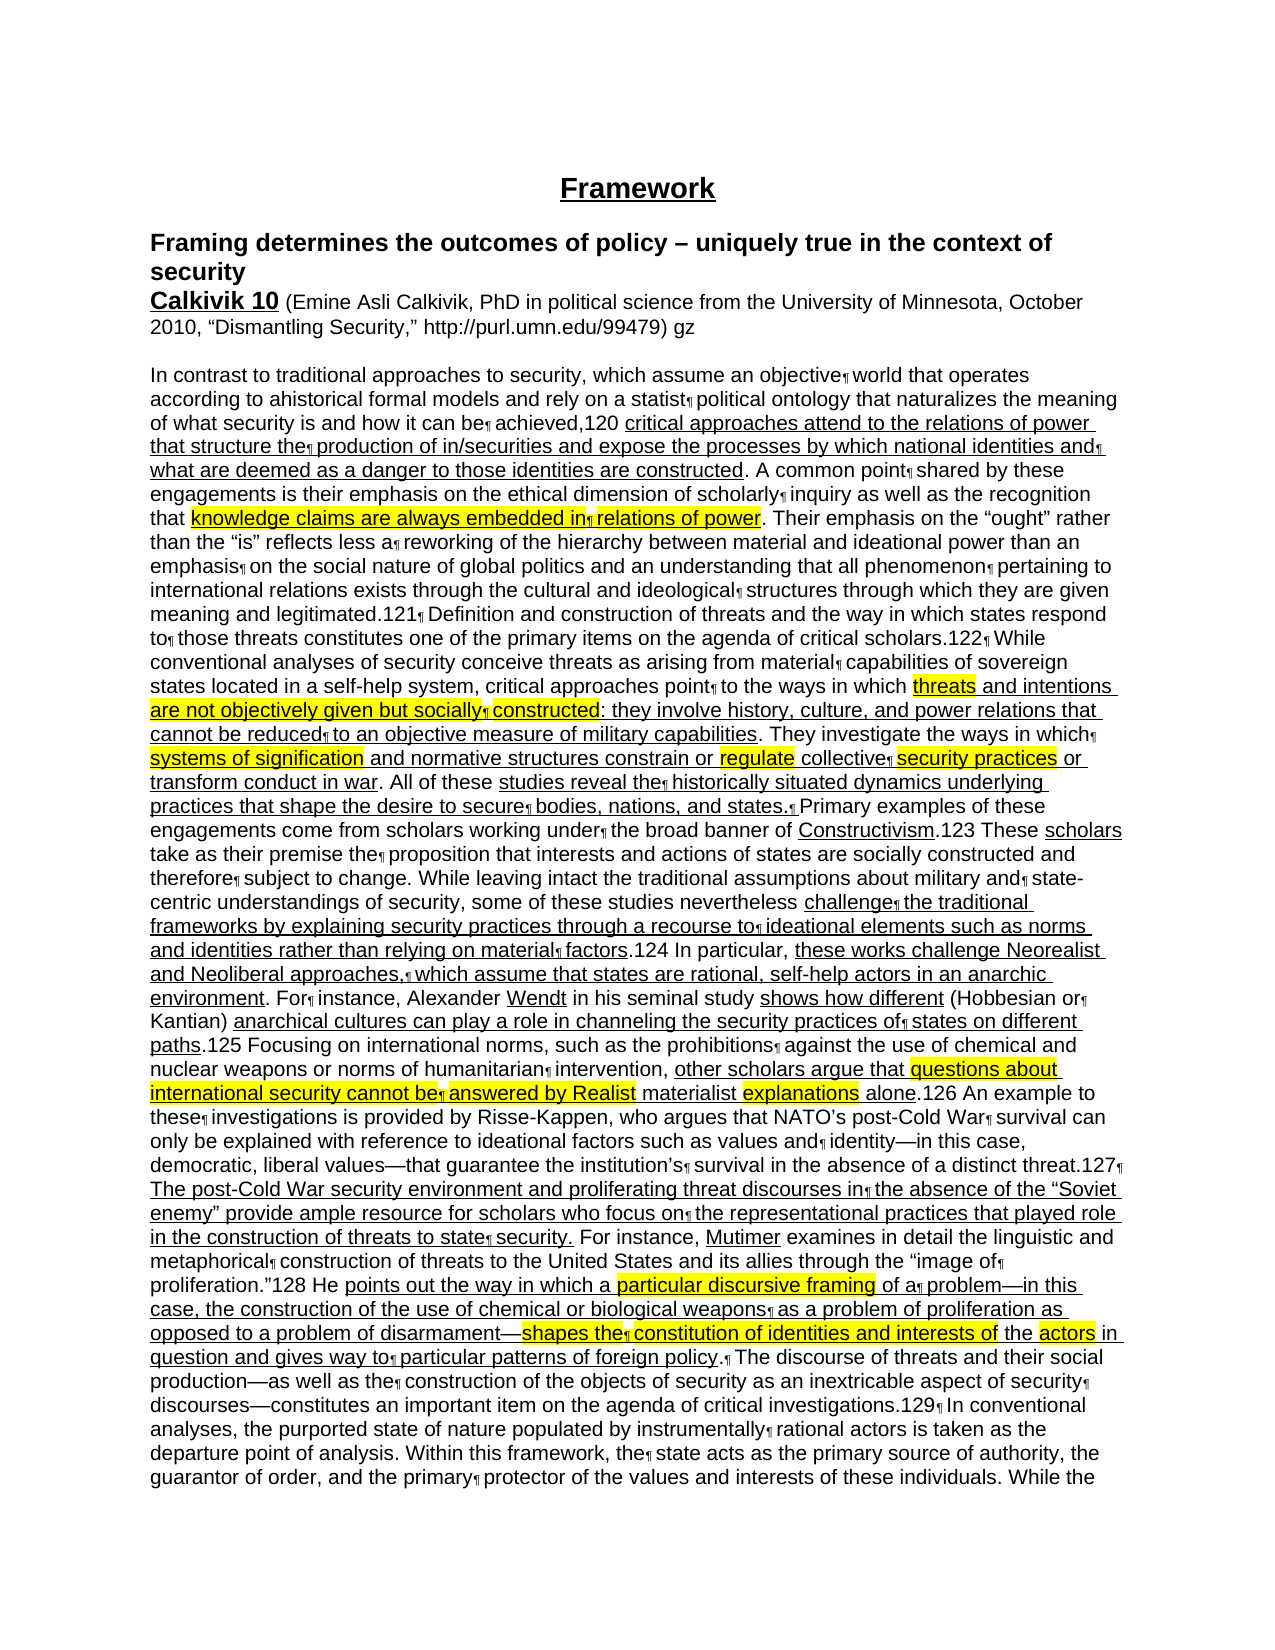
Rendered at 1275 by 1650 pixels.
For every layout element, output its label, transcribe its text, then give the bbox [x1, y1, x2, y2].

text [150, 362, 1125, 1488]
text Calkivik 10 (Emine Asli Calkivik, PhD in political science from the University of Minnesota, October 2010, “Dismantling Security,” http://purl.umn.edu/99479) gz [150, 286, 1125, 338]
text Framing determines the outcomes of policy – uniquely true in the context of security [150, 228, 1125, 286]
text Framework [150, 171, 1125, 204]
